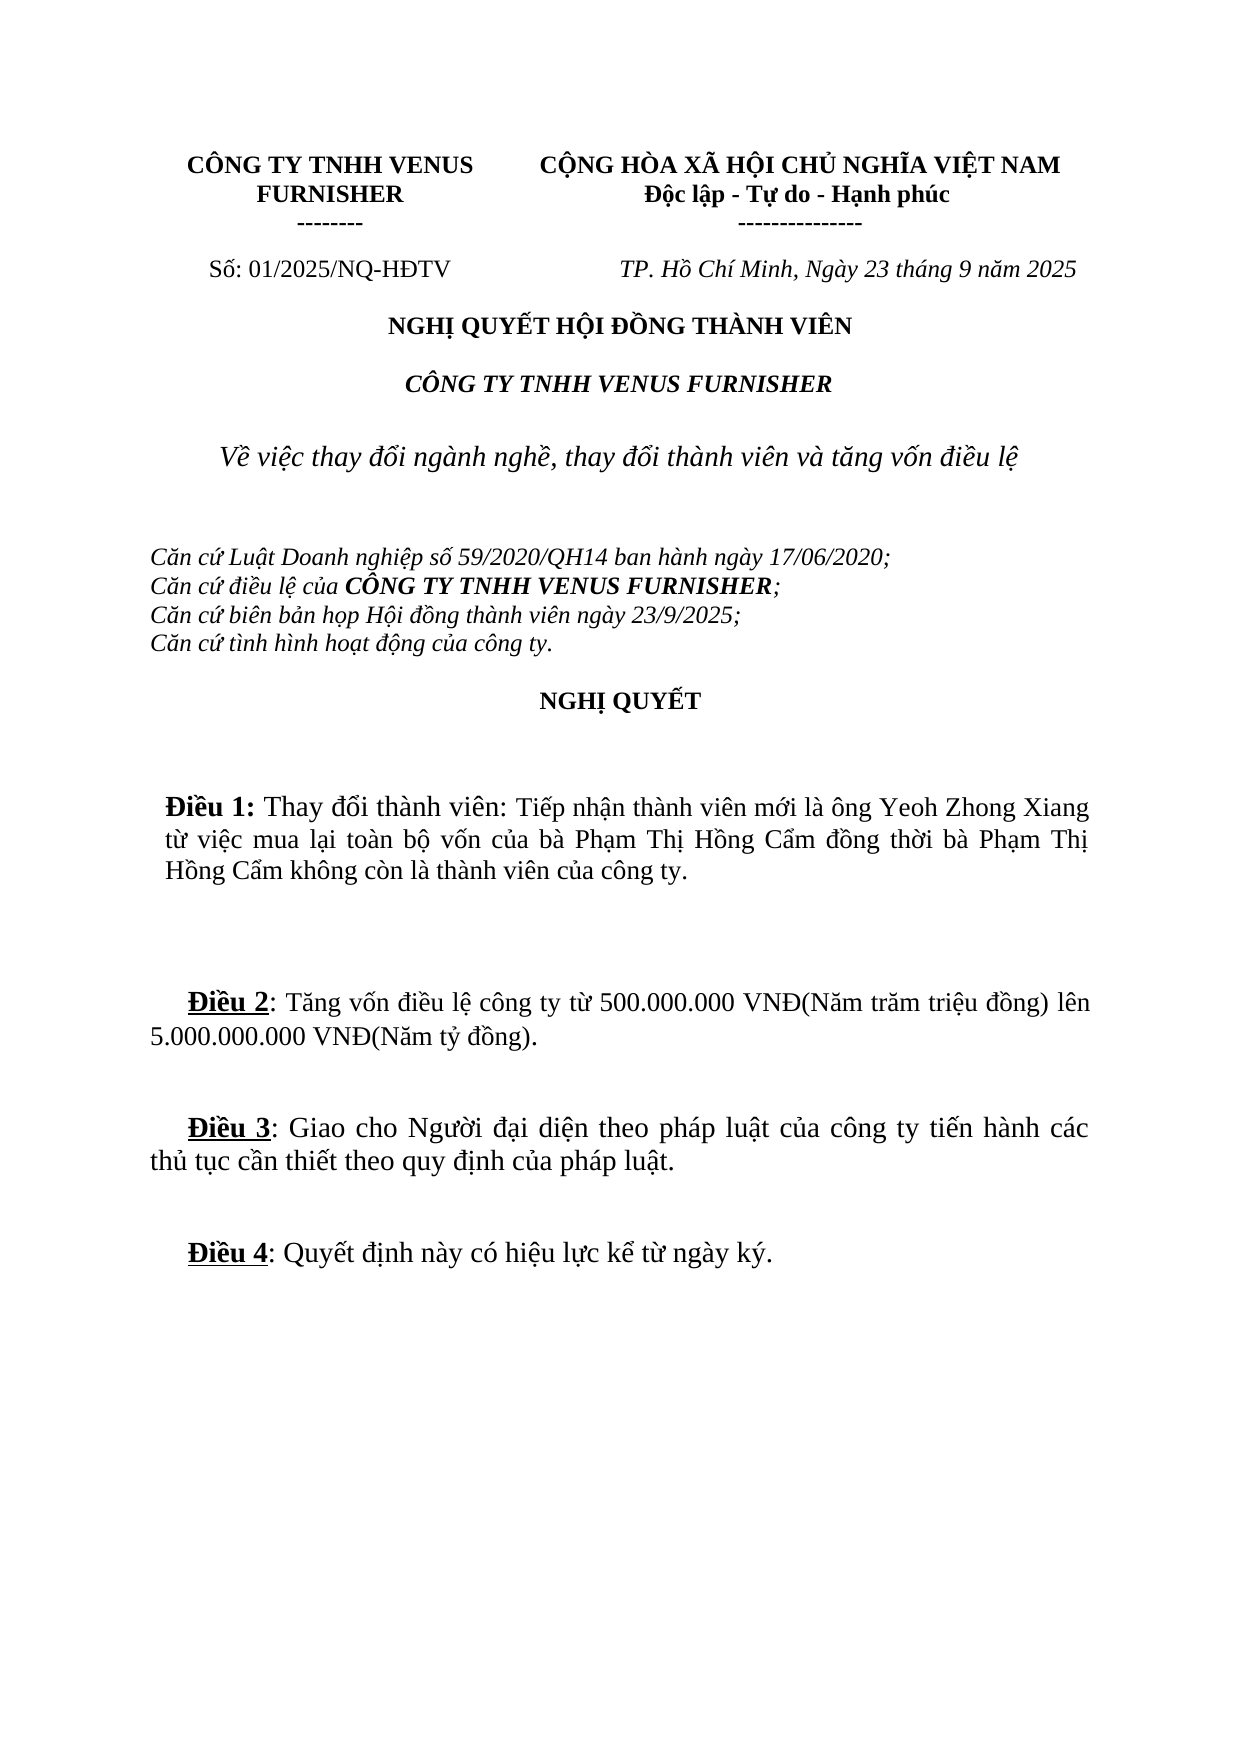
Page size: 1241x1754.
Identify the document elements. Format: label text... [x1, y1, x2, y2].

text Căn cứ Luật Doanh nghiệp số 59/2020/QH14 ban hành ngày 17/06/2020; [150, 542, 1090, 571]
text Điều 1: Thay đổi thành viên: Tiếp nhận thành viên mới là ông Yeoh Zhong Xiang từ việc mua lại toàn bộ vốn của bà Phạm Thị Hồng Cẩm đồng thời bà Phạm Thị Hồng Cẩm không còn là thành viên của công ty. [165, 789, 1090, 885]
table_header CỘNG HÒA XÃ HỘI CHỦ NGHĨA VIỆT NAM Độc lập - Tự do - Hạnh phúc --------------- [510, 150, 1090, 254]
text CÔNG TY TNHH VENUS FURNISHER [150, 369, 1090, 397]
table_cell Số: 01/2025/NQ-HĐTV [150, 254, 510, 282]
table_cell TP. Hồ Chí Minh, Ngày 23 tháng 9 năm 2025 [510, 254, 1090, 282]
text Căn cứ tình hình hoạt động của công ty. [150, 628, 1090, 657]
text Điều 2: Tăng vốn điều lệ công ty từ 500.000.000 VNĐ(Năm trăm triệu đồng) lên 5.000.000.000 VNĐ(Năm tỷ đồng). [150, 984, 1090, 1051]
text Căn cứ biên bản họp Hội đồng thành viên ngày 23/9/2025; [150, 600, 1090, 628]
text Về việc thay đổi ngành nghề, thay đổi thành viên và tăng vốn điều lệ [150, 410, 1090, 472]
text NGHỊ QUYẾT [150, 686, 1090, 715]
text NGHỊ QUYẾT HỘI ĐỒNG THÀNH VIÊN [150, 311, 1090, 340]
table_header CÔNG TY TNHH VENUS FURNISHER -------- [150, 150, 510, 254]
text Điều 4: Quyết định này có hiệu lực kể từ ngày ký. [150, 1236, 1090, 1269]
text Điều 3: Giao cho Người đại diện theo pháp luật của công ty tiến hành các thủ tục cần thiết theo quy định của pháp luật. [150, 1110, 1090, 1177]
text Căn cứ điều lệ của CÔNG TY TNHH VENUS FURNISHER; [150, 571, 1090, 600]
